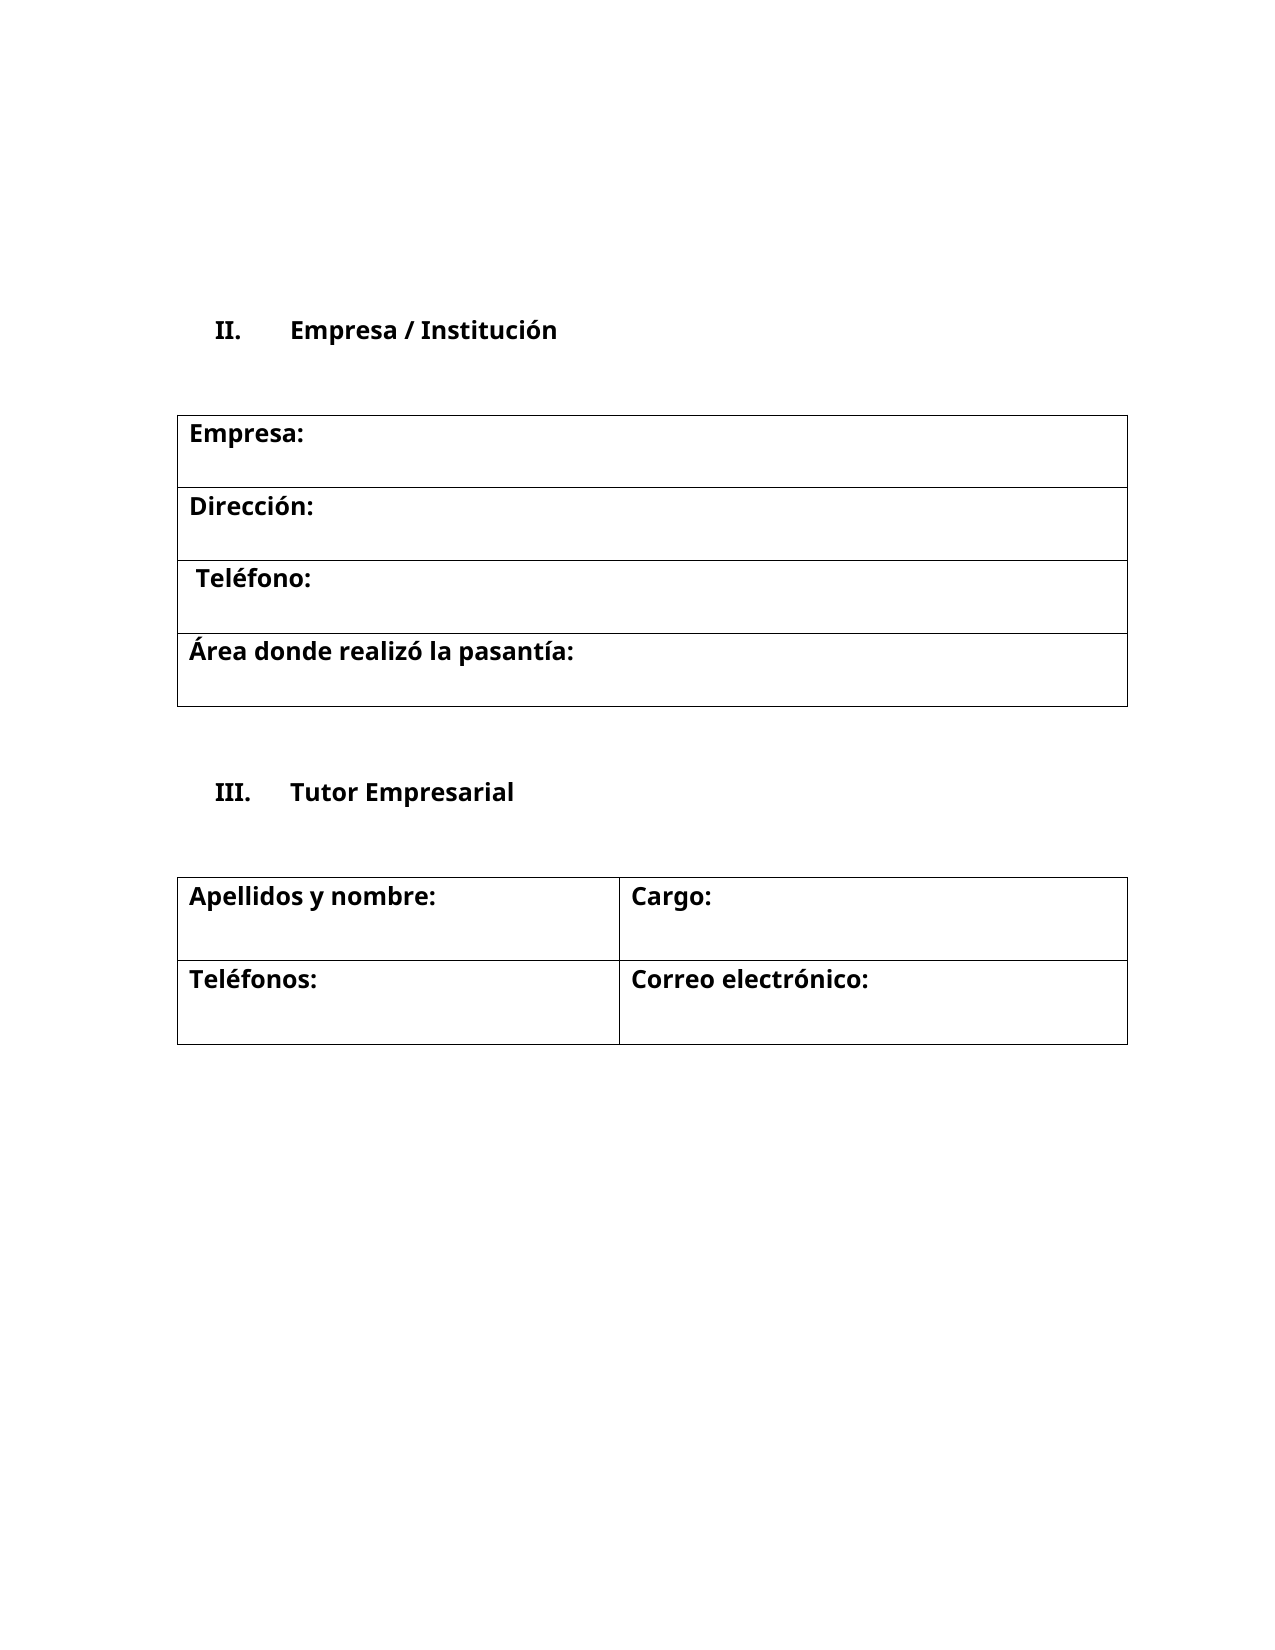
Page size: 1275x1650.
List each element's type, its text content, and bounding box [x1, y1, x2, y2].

table_cell Teléfono: [178, 561, 1127, 633]
list Empresa / Institución [215, 312, 1127, 346]
table_header Apellidos y nombre: [178, 878, 619, 960]
list Tutor Empresarial [215, 775, 1127, 809]
table_header Empresa: [178, 416, 1127, 487]
table_cell Dirección: [178, 488, 1127, 560]
table_cell Área donde realizó la pasantía: [178, 634, 1127, 706]
table_cell Teléfonos: [178, 961, 619, 1044]
table_cell Correo electrónico: [620, 961, 1127, 1044]
table_header Cargo: [620, 878, 1127, 960]
